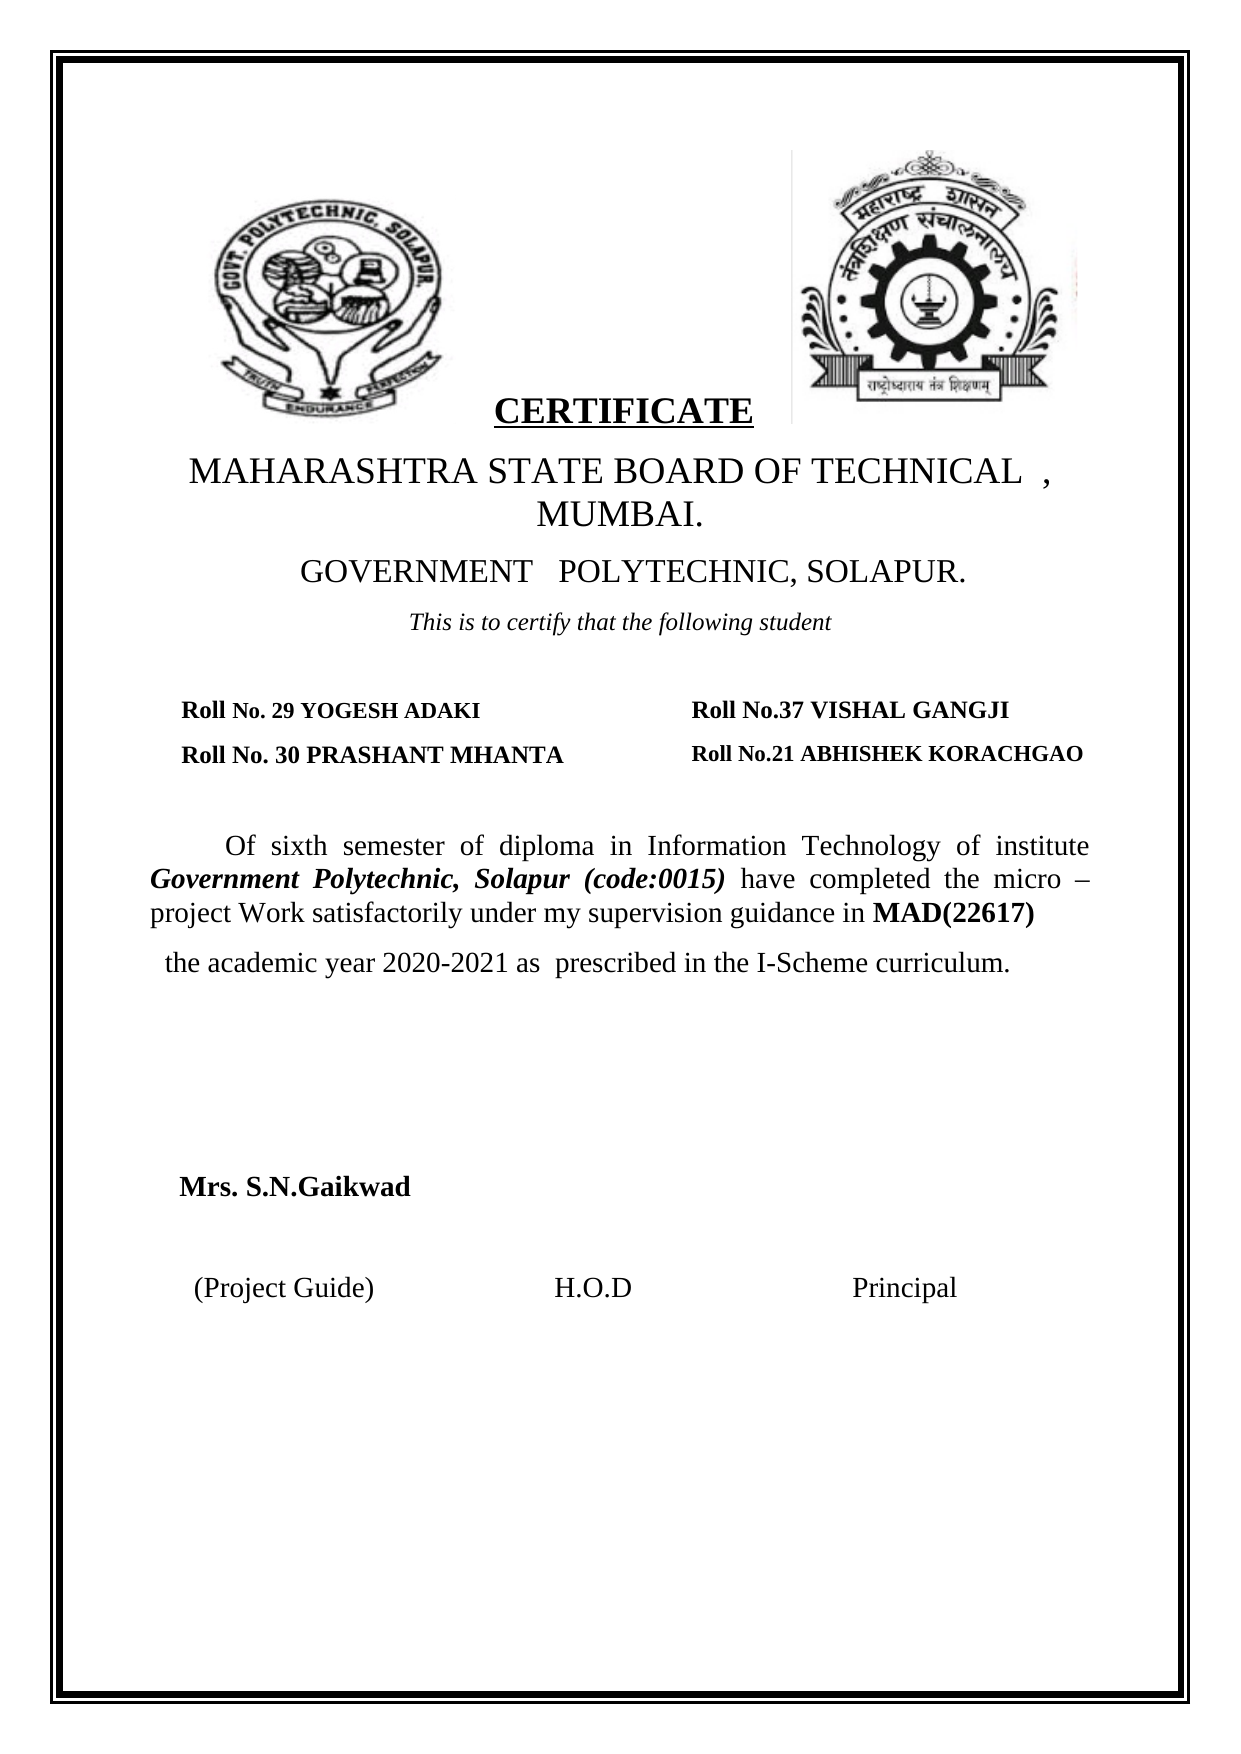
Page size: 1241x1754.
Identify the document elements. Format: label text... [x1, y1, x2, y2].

text Roll No.21 ABHISHEK KORACHGAO [657, 740, 1090, 767]
text Roll No. 29 YOGESH ADAKI [150, 695, 583, 724]
text Roll No.37 VISHAL GANGJI [657, 695, 1090, 724]
picture [206, 195, 456, 424]
text MAHARASHTRA STATE BOARD OF TECHNICAL , MUMBAI. [150, 449, 1090, 535]
text Mrs. S.N.Gaikwad [150, 1169, 1090, 1203]
text Of sixth semester of diploma in Information Technology of institute Government Polytechnic, Solapur (code:0015) have completed the micro – project Work satisfactorily under my supervision guidance in MAD(22617) [150, 828, 1090, 929]
text GOVERNMENT POLYTECHNIC, SOLAPUR. [225, 552, 1090, 590]
text Roll No. 30 PRASHANT MHANTA [150, 740, 583, 769]
text (Project Guide) H.O.D Principal [150, 1270, 1090, 1303]
picture [791, 150, 1078, 424]
text This is to certify that the following student [150, 607, 1090, 635]
text the academic year 2020-2021 as prescribed in the I-Scheme curriculum. [150, 945, 1090, 979]
